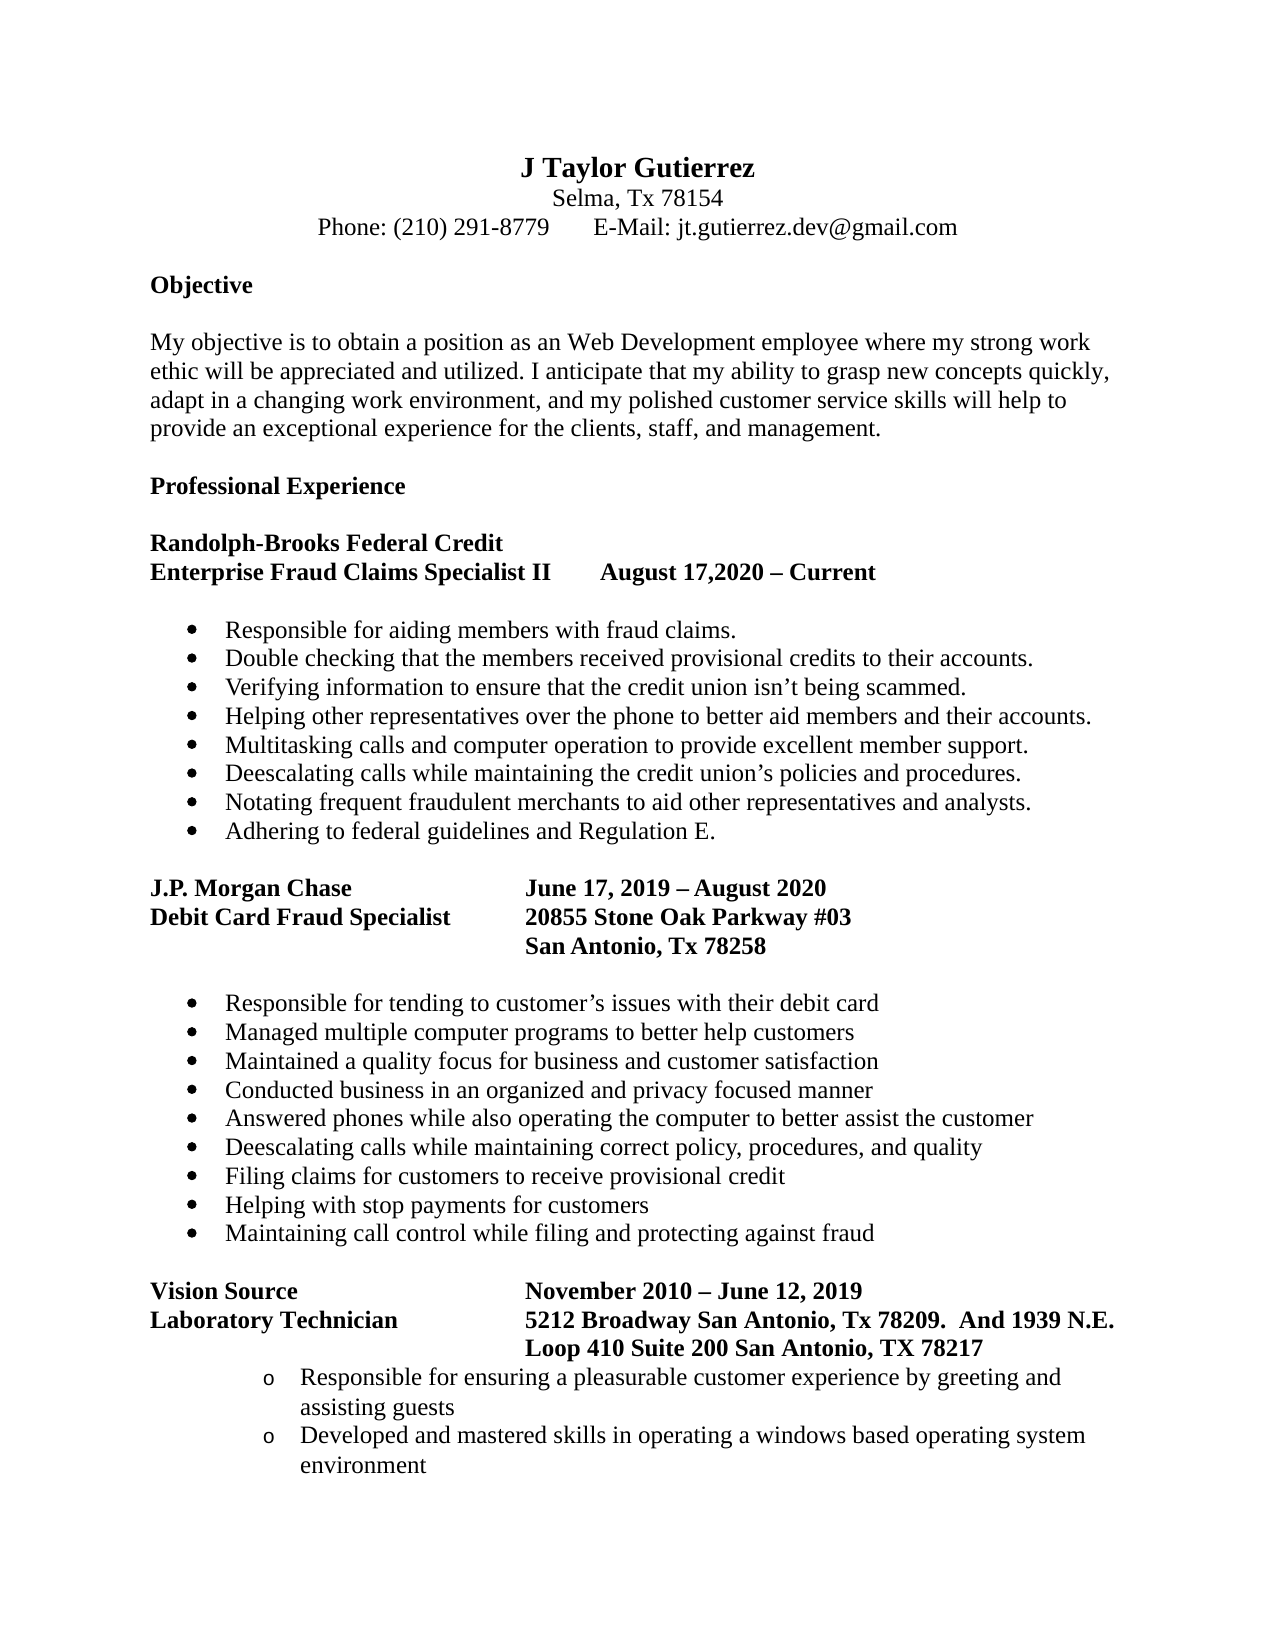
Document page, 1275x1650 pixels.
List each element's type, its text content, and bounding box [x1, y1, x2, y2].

list Deescalating calls while maintaining the credit union’s policies and procedures. [187, 758, 1125, 787]
text Professional Experience [150, 471, 1125, 500]
text Randolph-Brooks Federal Credit [150, 528, 1125, 557]
list Helping other representatives over the phone to better aid members and their accounts. [187, 701, 1125, 730]
list Responsible for aiding members with fraud claims. [187, 615, 1125, 643]
text J.P. Morgan Chase June 17, 2019 – August 2020 [150, 873, 1125, 902]
list Notating frequent fraudulent merchants to aid other representatives and analysts. [187, 787, 1125, 816]
list Verifying information to ensure that the credit union isn’t being scammed. [187, 672, 1125, 701]
text San Antonio, Tx 78258 [150, 931, 1125, 960]
list Multitasking calls and computer operation to provide excellent member support. [187, 730, 1125, 758]
list Conducted business in an organized and privacy focused manner [187, 1075, 1125, 1103]
list Maintaining call control while filing and protecting against fraud [187, 1218, 1125, 1247]
text Laboratory Technician 5212 Broadway San Antonio, Tx 78209. And 1939 N.E. Loop 410 Suite 200 San Antonio, TX 78217 [150, 1305, 1125, 1362]
text My objective is to obtain a position as an Web Development employee where my strong work ethic will be appreciated and utilized. I anticipate that my ability to grasp new concepts quickly, adapt in a changing work environment, and my polished customer service skills will help to provide an exceptional experience for the clients, staff, and management. [150, 327, 1125, 442]
list Deescalating calls while maintaining correct policy, procedures, and quality [187, 1132, 1125, 1161]
list Developed and mastered skills in operating a windows based operating system environment [262, 1421, 1125, 1479]
text Debit Card Fraud Specialist 20855 Stone Oak Parkway #03 [150, 902, 1125, 931]
text Vision Source November 2010 – June 12, 2019 [150, 1276, 1125, 1305]
text Selma, Tx 78154 Phone: (210) 291-8779 E-Mail: jt.gutierrez.dev@gmail.com [150, 183, 1125, 241]
list Filing claims for customers to receive provisional credit [187, 1161, 1125, 1190]
list Helping with stop payments for customers [187, 1190, 1125, 1218]
list Responsible for tending to customer’s issues with their debit card [187, 988, 1125, 1017]
text Enterprise Fraud Claims Specialist II August 17,2020 – Current [150, 557, 1125, 586]
list Managed multiple computer programs to better help customers [187, 1017, 1125, 1046]
list Double checking that the members received provisional credits to their accounts. [187, 643, 1125, 672]
list Responsible for ensuring a pleasurable customer experience by greeting and assisting guests [262, 1362, 1125, 1421]
list Answered phones while also operating the computer to better assist the customer [187, 1103, 1125, 1132]
text Objective [150, 270, 1125, 298]
list Adhering to federal guidelines and Regulation E. [187, 816, 1125, 845]
list Maintained a quality focus for business and customer satisfaction [187, 1046, 1125, 1075]
text J Taylor Gutierrez [150, 150, 1125, 183]
